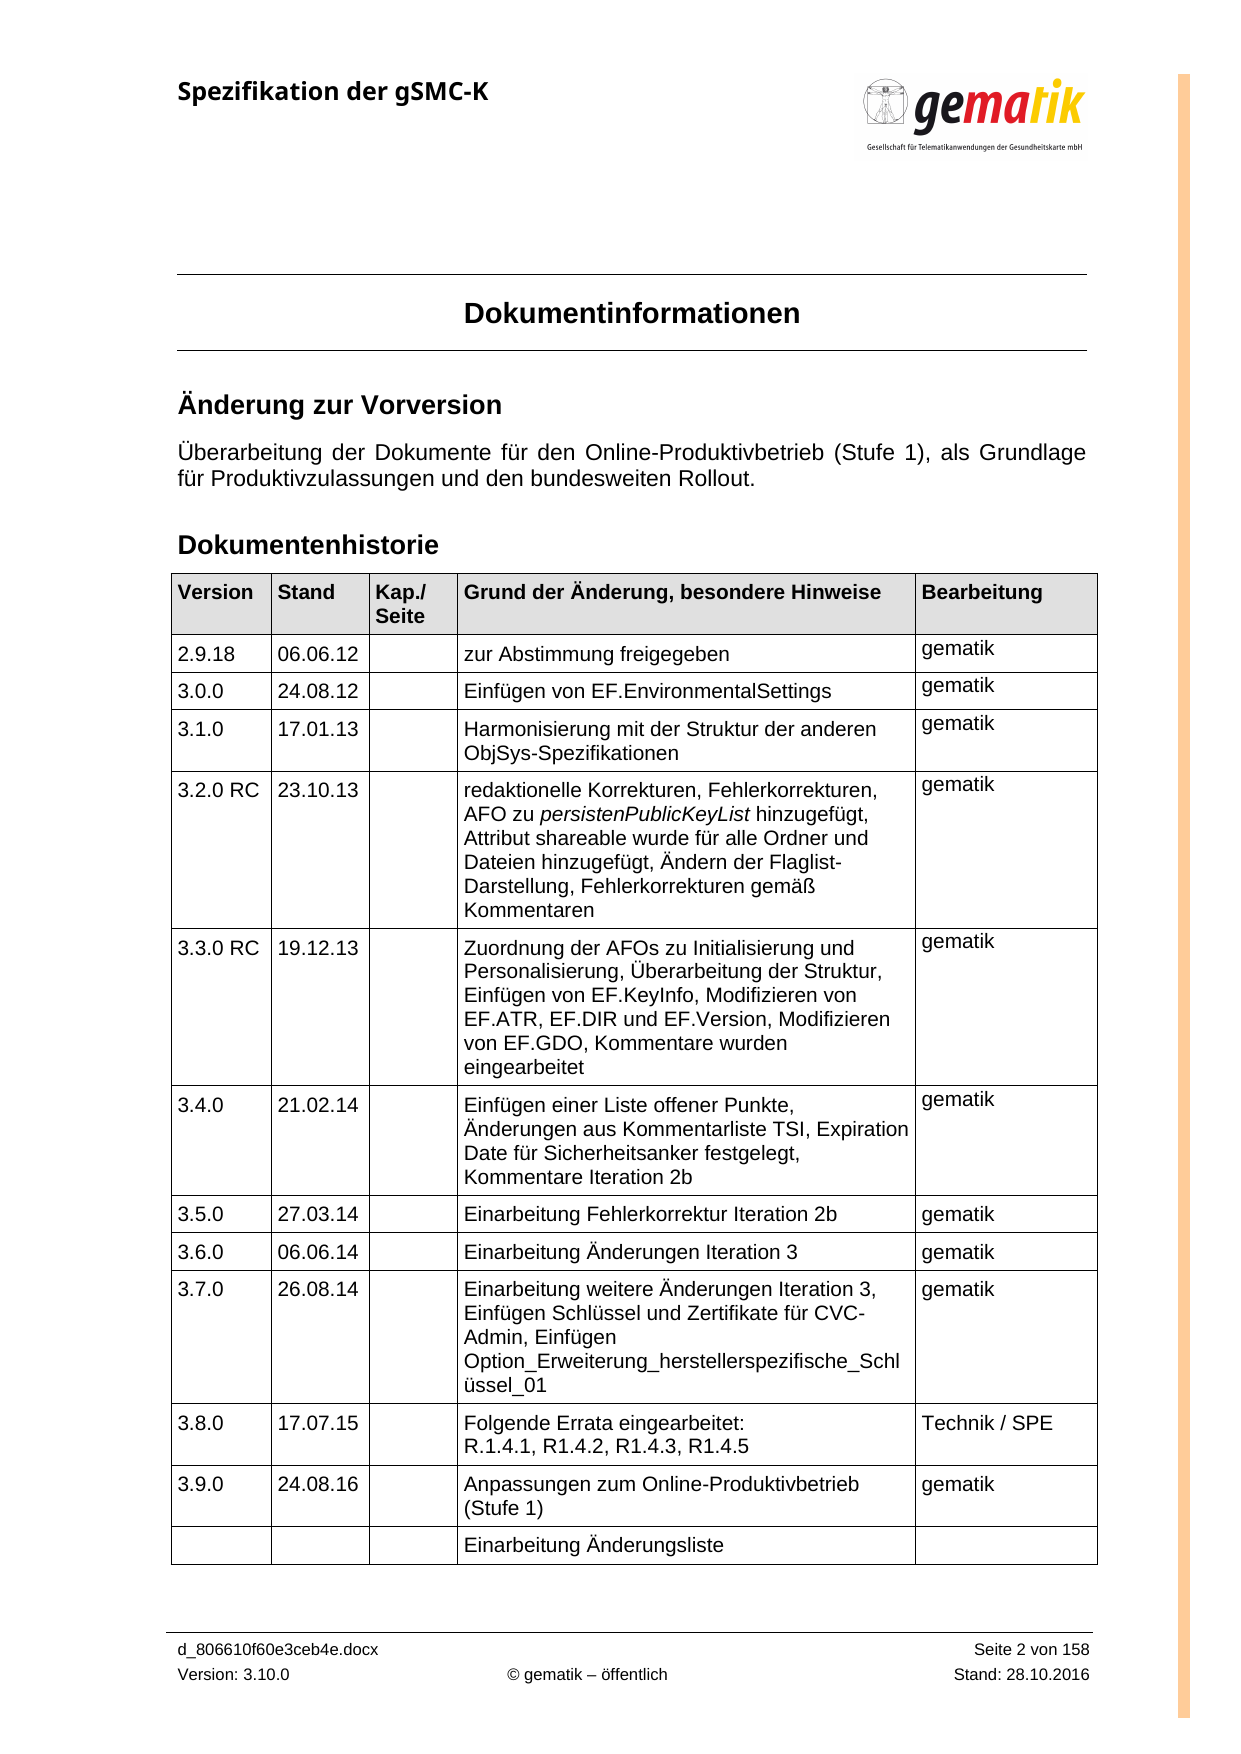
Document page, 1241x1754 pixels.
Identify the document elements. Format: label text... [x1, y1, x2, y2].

table_cell [370, 1233, 457, 1270]
picture [854, 73, 1088, 161]
table_cell 3.6.0 [172, 1233, 271, 1270]
table_cell 3.9.0 [172, 1466, 271, 1526]
table_cell 3.3.0 RC [172, 929, 271, 1085]
table_cell Einarbeitung Fehlerkorrektur Iteration 2b [458, 1196, 915, 1232]
table_cell [370, 929, 457, 1085]
table_cell 23.10.13 [272, 772, 369, 928]
table_cell 24.08.12 [272, 673, 369, 709]
table_cell [370, 1271, 457, 1403]
table_cell [370, 1404, 457, 1464]
table_header Version [172, 574, 271, 634]
table_cell [172, 1527, 271, 1563]
table_cell [370, 1196, 457, 1232]
table_cell Einfügen einer Liste offener Punkte, Änderungen aus Kommentarliste TSI, Expiration Date für Sicherheitsanker festgelegt, Kommentare Iteration 2b [458, 1086, 915, 1195]
table_cell Zuordnung der AFOs zu Initialisierung und Personalisierung, Überarbeitung der Struktur, Einfügen von EF.KeyInfo, Modifizieren von EF.ATR, EF.DIR und EF.Version, Modifizieren von EF.GDO, Kommentare wurden eingearbeitet [458, 929, 915, 1085]
table_cell 24.08.16 [272, 1466, 369, 1526]
table_cell Anpassungen zum Online-Produktivbetrieb (Stufe 1) [458, 1466, 915, 1526]
table_cell zur Abstimmung freigegeben [458, 635, 915, 672]
table_header Stand [272, 574, 369, 634]
table_cell redaktionelle Korrekturen, Fehlerkorrekturen, AFO zu persistenPublicKeyList hinzugefügt, Attribut shareable wurde für alle Ordner und Dateien hinzugefügt, Ändern der Flaglist-Darstellung, Fehlerkorrekturen gemäß Kommentaren [458, 772, 915, 928]
table_cell gematik [916, 1196, 1097, 1232]
table_cell 06.06.14 [272, 1233, 369, 1270]
table_cell 3.4.0 [172, 1086, 271, 1195]
table_cell Folgende Errata eingearbeitet: R.1.4.1, R1.4.2, R1.4.3, R1.4.5 [458, 1404, 915, 1464]
title Änderung zur Vorversion [177, 389, 1087, 420]
title Dokumentenhistorie [177, 529, 1087, 560]
table_cell gematik [916, 1271, 1097, 1403]
table_cell 26.08.14 [272, 1271, 369, 1403]
table_cell 3.2.0 RC [172, 772, 271, 928]
table_cell Einarbeitung weitere Änderungen Iteration 3, Einfügen Schlüssel und Zertifikate für CVC-Admin, Einfügen Option_Erweiterung_herstellerspezifische_Schlüssel_01 [458, 1271, 915, 1403]
table_cell 3.1.0 [172, 710, 271, 771]
table_cell [370, 673, 457, 709]
table_cell [370, 1086, 457, 1195]
table_cell Einarbeitung Änderungsliste [458, 1527, 915, 1563]
table_cell 3.7.0 [172, 1271, 271, 1403]
table_cell 06.06.12 [272, 635, 369, 672]
table_cell 3.8.0 [172, 1404, 271, 1464]
text Überarbeitung der Dokumente für den Online-Produktivbetrieb (Stufe 1), als Grundlage für Produktivzulassungen und den bundesweiten Rollout. [177, 439, 1087, 492]
table_cell [916, 1527, 1097, 1563]
table_cell [370, 1466, 457, 1526]
table_cell gematik [916, 1466, 1097, 1526]
table_cell [370, 772, 457, 928]
table_cell [370, 1527, 457, 1563]
table_cell gematik [916, 772, 1097, 928]
table_cell [370, 710, 457, 771]
table_cell gematik [916, 710, 1097, 771]
table_cell 3.0.0 [172, 673, 271, 709]
table_cell [272, 1527, 369, 1563]
table_header Kap./ Seite [370, 574, 457, 634]
table_cell 17.01.13 [272, 710, 369, 771]
table_cell [370, 635, 457, 672]
table_cell gematik [916, 1233, 1097, 1270]
table_cell 27.03.14 [272, 1196, 369, 1232]
text Dokumentinformationen [177, 275, 1087, 350]
table_cell 21.02.14 [272, 1086, 369, 1195]
table_cell gematik [916, 673, 1097, 709]
table_cell 19.12.13 [272, 929, 369, 1085]
table_cell 2.9.18 [172, 635, 271, 672]
table_cell gematik [916, 929, 1097, 1085]
table_header Bearbeitung [916, 574, 1097, 634]
table_cell 3.5.0 [172, 1196, 271, 1232]
table_cell Einarbeitung Änderungen Iteration 3 [458, 1233, 915, 1270]
table_cell gematik [916, 1086, 1097, 1195]
table_cell gematik [916, 635, 1097, 672]
table_cell Einfügen von EF.EnvironmentalSettings [458, 673, 915, 709]
table_cell Harmonisierung mit der Struktur der anderen ObjSys-Spezifikationen [458, 710, 915, 771]
table_cell 17.07.15 [272, 1404, 369, 1464]
table_header Grund der Änderung, besondere Hinweise [458, 574, 915, 634]
table_cell Technik / SPE [916, 1404, 1097, 1464]
